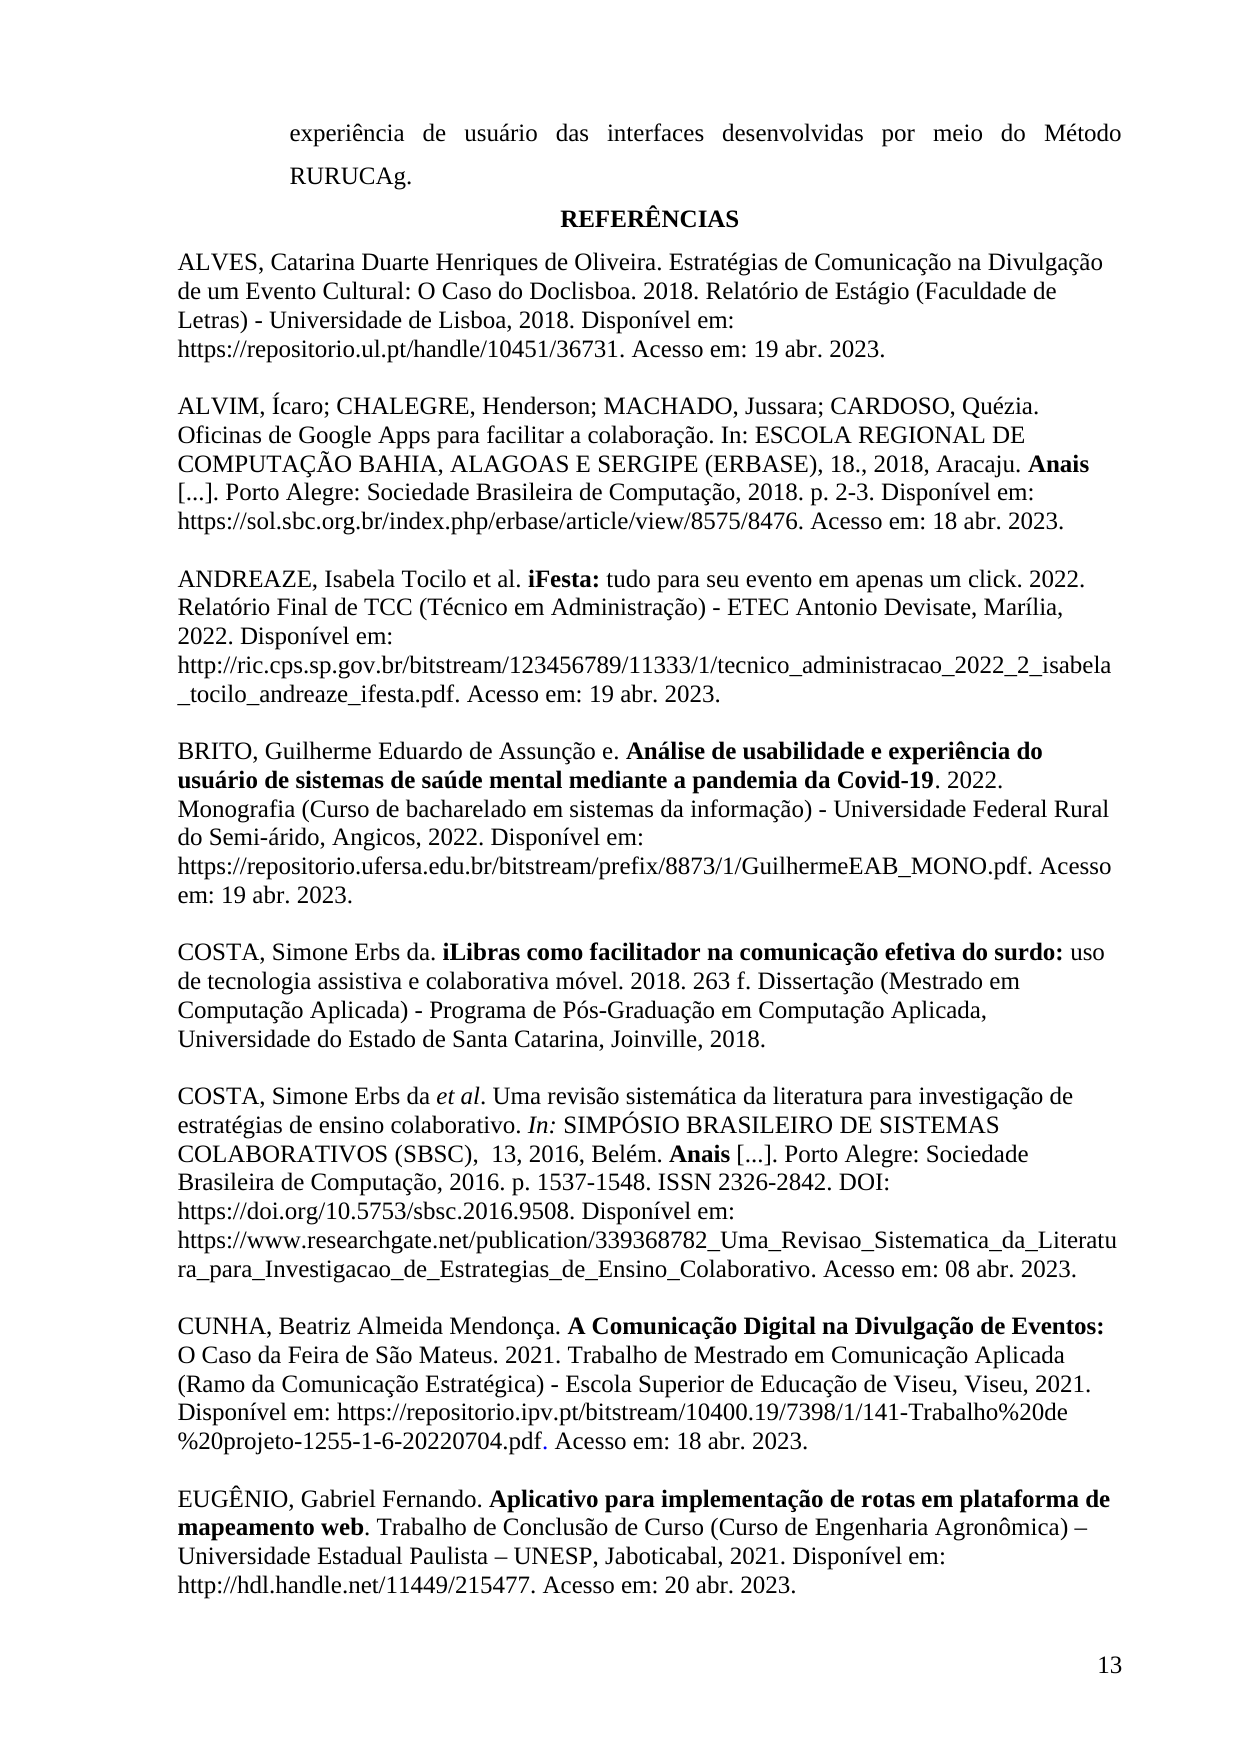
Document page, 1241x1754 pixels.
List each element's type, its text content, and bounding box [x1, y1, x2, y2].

text EUGÊNIO, Gabriel Fernando. Aplicativo para implementação de rotas em plataforma de mapeamento web. Trabalho de Conclusão de Curso (Curso de Engenharia Agronômica) – Universidade Estadual Paulista – UNESP, Jaboticabal, 2021. Disponível em: http://hdl.handle.net/11449/215477. Acesso em: 20 abr. 2023. [177, 1484, 1122, 1599]
text ANDREAZE, Isabela Tocilo et al. iFesta: tudo para seu evento em apenas um click. 2022. Relatório Final de TCC (Técnico em Administração) - ETEC Antonio Devisate, Marília, 2022. Disponível em: http://ric.cps.sp.gov.br/bitstream/123456789/11333/1/tecnico_administracao_2022_2_isabela_tocilo_andreaze_ifesta.pdf. Acesso em: 19 abr. 2023. [177, 564, 1122, 707]
text COSTA, Simone Erbs da. iLibras como facilitador na comunicação efetiva do surdo: uso de tecnologia assistiva e colaborativa móvel. 2018. 263 f. Dissertação (Mestrado em Computação Aplicada) - Programa de Pós-Graduação em Computação Aplicada, Universidade do Estado de Santa Catarina, Joinville, 2018. [177, 937, 1122, 1052]
text COSTA, Simone Erbs da et al. Uma revisão sistemática da literatura para investigação de estratégias de ensino colaborativo. In: SIMPÓSIO BRASILEIRO DE SISTEMAS COLABORATIVOS (SBSC), 13, 2016, Belém. Anais [...]. Porto Alegre: Sociedade Brasileira de Computação, 2016. p. 1537-1548. ISSN 2326-2842. DOI: https://doi.org/10.5753/sbsc.2016.9508. Disponível em: https://www.researchgate.net/publication/339368782_Uma_Revisao_Sistematica_da_Literatura_para_Investigacao_de_Estrategias_de_Ensino_Colaborativo. Acesso em: 08 abr. 2023. [177, 1081, 1122, 1282]
text CUNHA, Beatriz Almeida Mendonça. A Comunicação Digital na Divulgação de Eventos: O Caso da Feira de São Mateus. 2021. Trabalho de Mestrado em Comunicação Aplicada (Ramo da Comunicação Estratégica) - Escola Superior de Educação de Viseu, Viseu, 2021. Disponível em: https://repositorio.ipv.pt/bitstream/10400.19/7398/1/141-Trabalho%20de%20projeto-1255-1-6-20220704.pdf. Acesso em: 18 abr. 2023. [177, 1311, 1122, 1455]
text ALVES, Catarina Duarte Henriques de Oliveira. Estratégias de Comunicação na Divulgação de um Evento Cultural: O Caso do Doclisboa. 2018. Relatório de Estágio (Faculdade de Letras) - Universidade de Lisboa, 2018. Disponível em: https://repositorio.ul.pt/handle/10451/36731. Acesso em: 19 abr. 2023. [177, 247, 1122, 362]
text Referências [177, 204, 1122, 233]
text ALVIM, Ícaro; CHALEGRE, Henderson; MACHADO, Jussara; CARDOSO, Quézia. Oficinas de Google Apps para facilitar a colaboração. In: ESCOLA REGIONAL DE COMPUTAÇÃO BAHIA, ALAGOAS E SERGIPE (ERBASE), 18., 2018, Aracaju. Anais [...]. Porto Alegre: Sociedade Brasileira de Computação, 2018. p. 2-3. Disponível em: https://sol.sbc.org.br/index.php/erbase/article/view/8575/8476. Acesso em: 18 abr. 2023. [177, 391, 1122, 535]
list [248, 118, 1122, 190]
text BRITO, Guilherme Eduardo de Assunção e. Análise de usabilidade e experiência do usuário de sistemas de saúde mental mediante a pandemia da Covid-19. 2022. Monografia (Curso de bacharelado em sistemas da informação) - Universidade Federal Rural do Semi-árido, Angicos, 2022. Disponível em: https://repositorio.ufersa.edu.br/bitstream/prefix/8873/1/GuilhermeEAB_MONO.pdf. Acesso em: 19 abr. 2023. [177, 736, 1122, 909]
